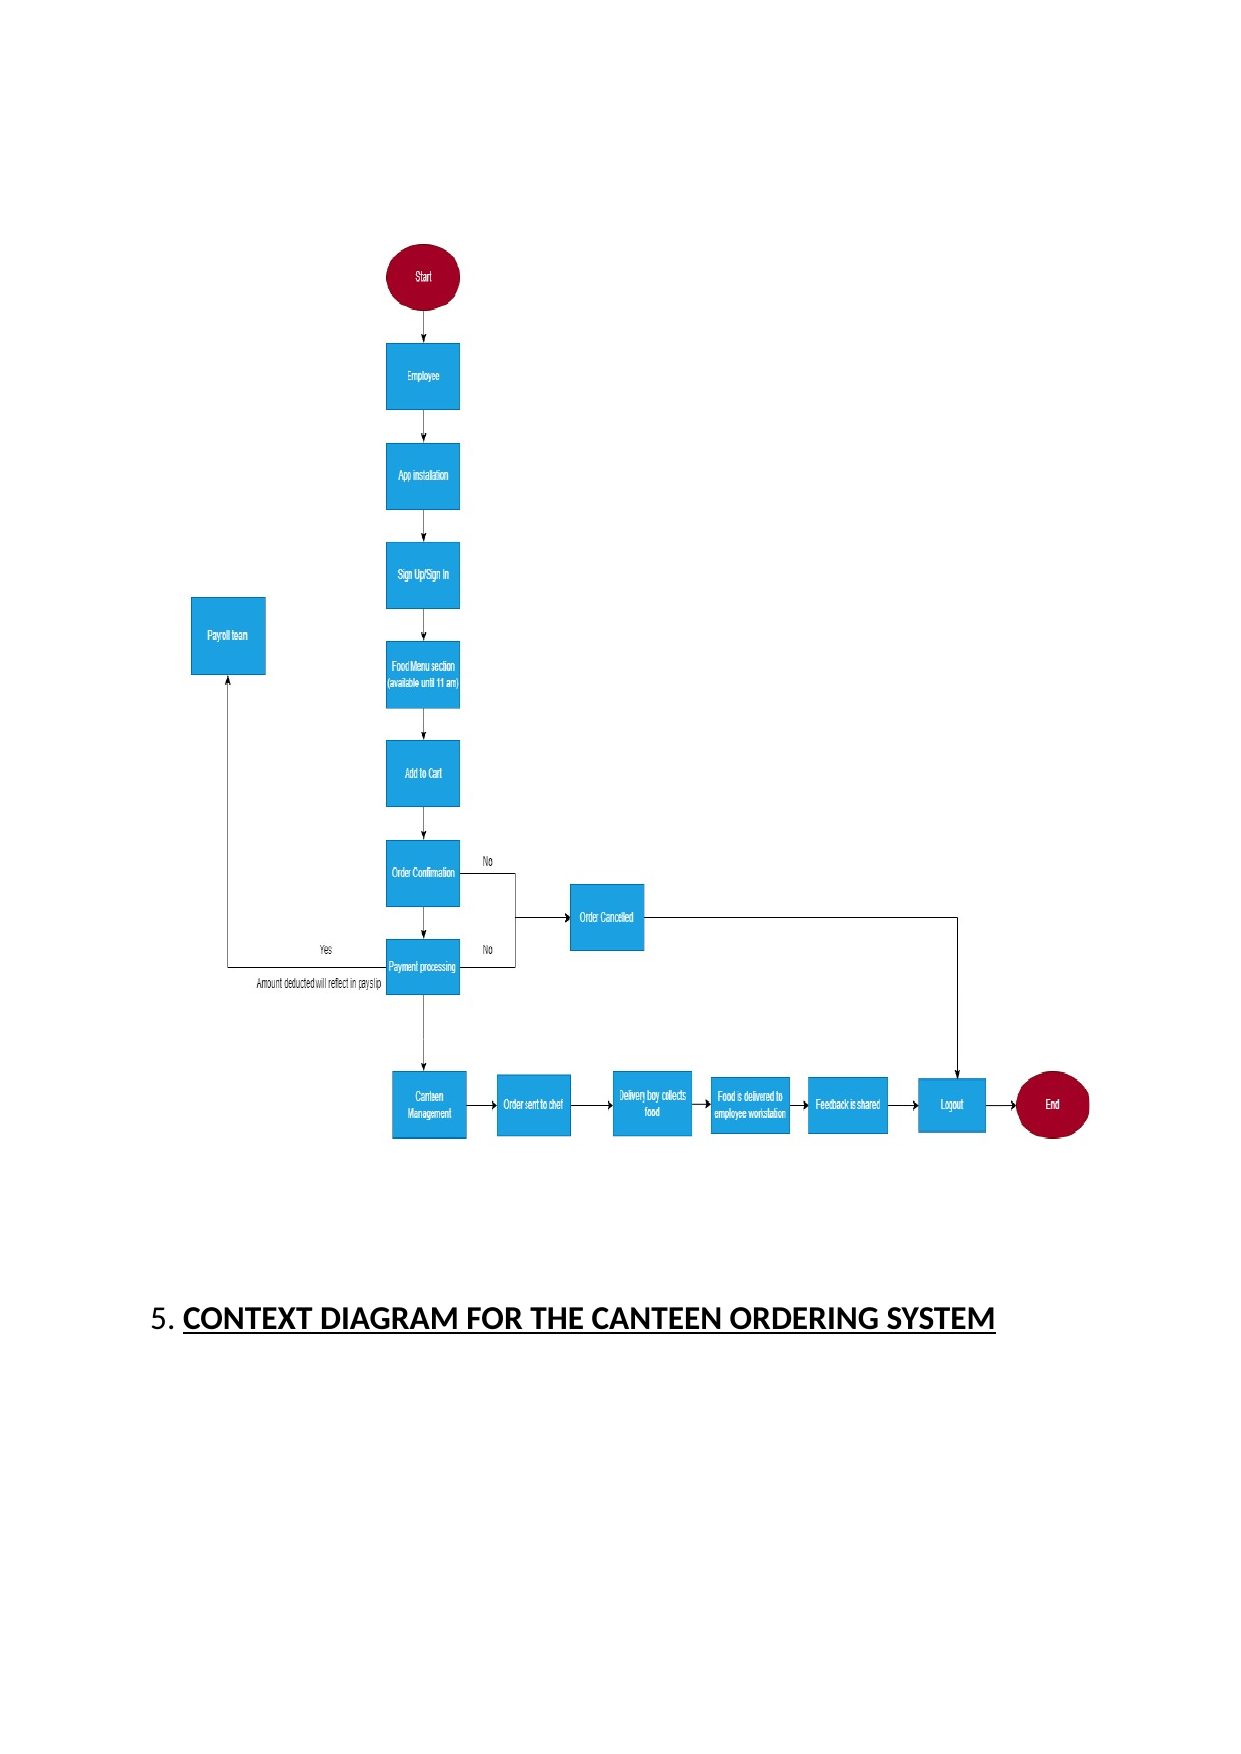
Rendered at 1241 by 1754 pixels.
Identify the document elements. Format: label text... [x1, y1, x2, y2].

picture [150, 210, 1091, 1279]
text 5. CONTEXT DIAGRAM FOR THE CANTEEN ORDERING SYSTEM [150, 1297, 1090, 1338]
